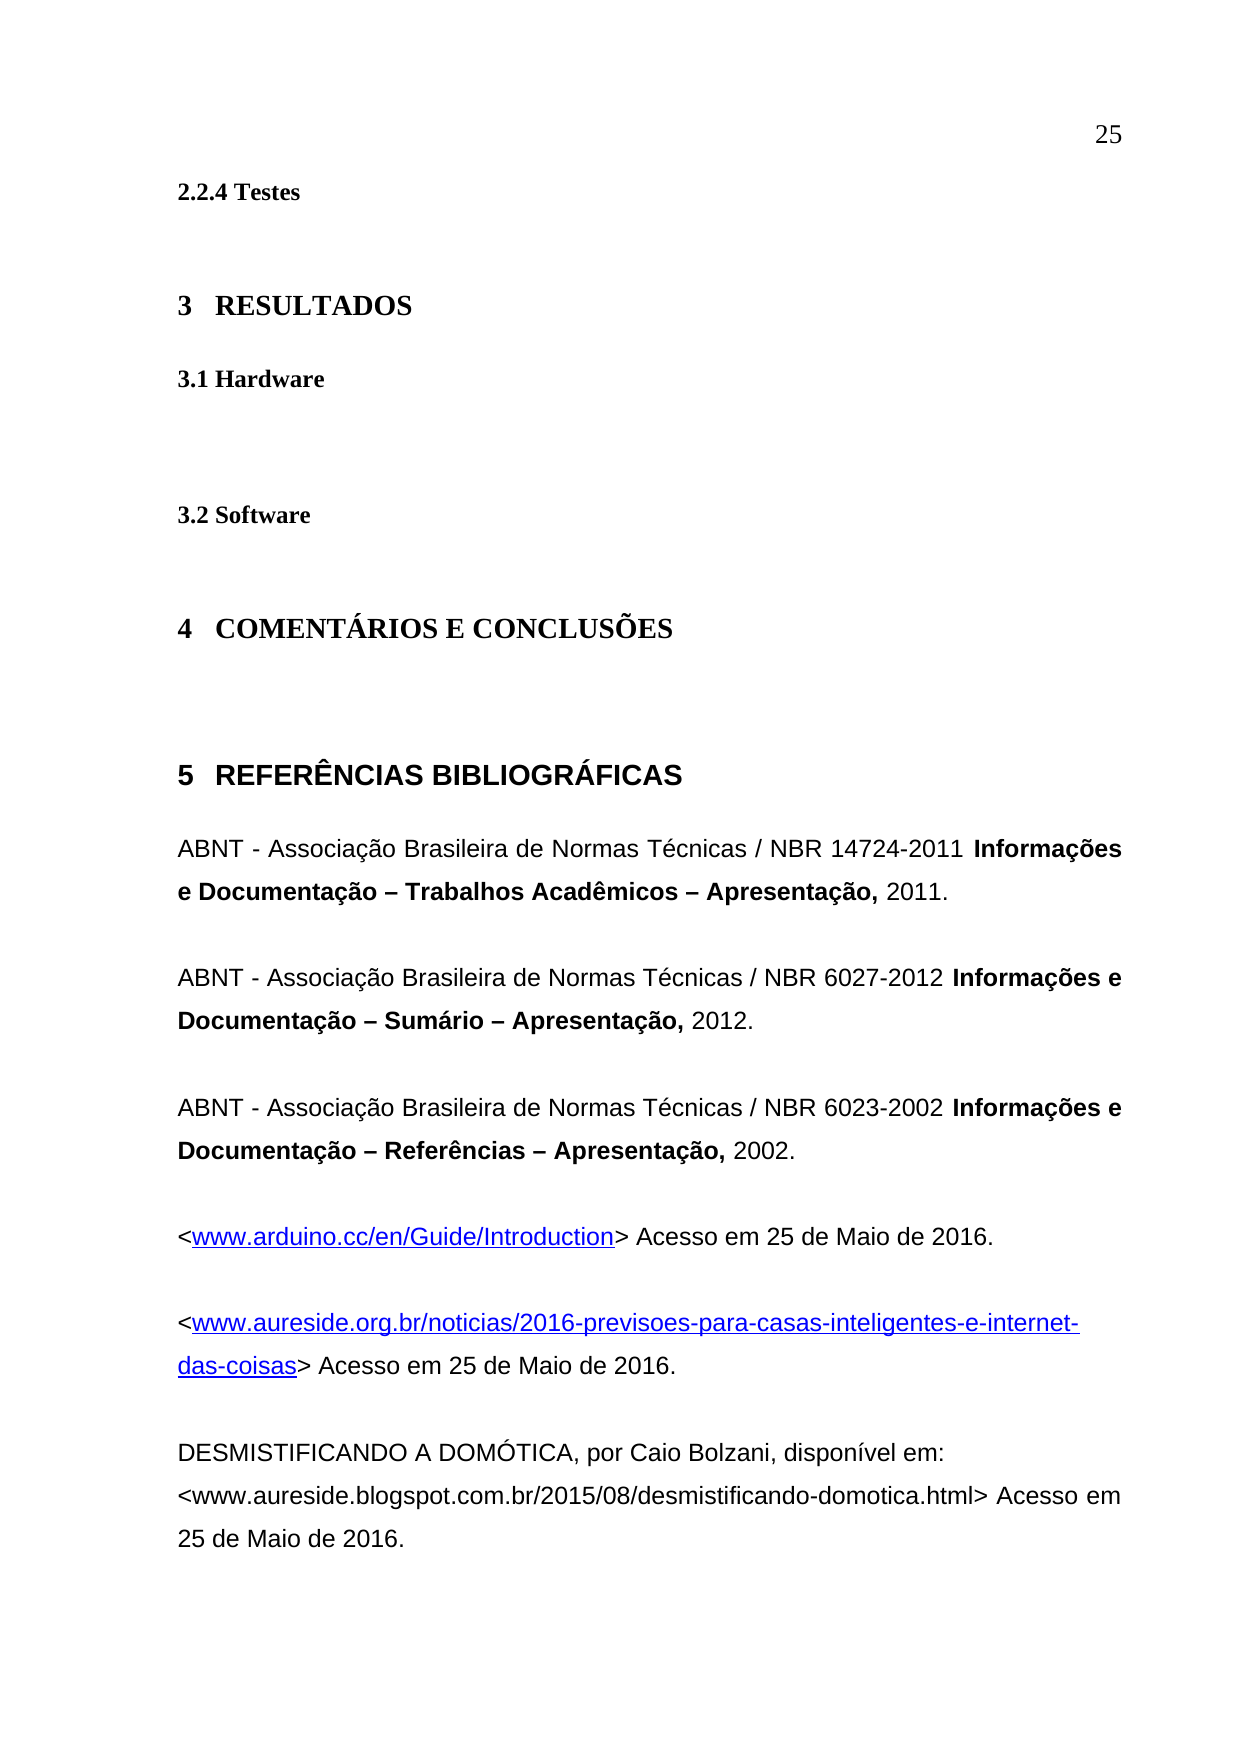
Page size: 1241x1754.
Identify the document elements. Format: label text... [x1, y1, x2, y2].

text DESMISTIFICANDO A DOMÓTICA, por Caio Bolzani, disponível em: [177, 1437, 1122, 1466]
subtitle Testes [177, 177, 1122, 206]
text <www.aureside.blogspot.com.br/2015/08/desmistificando-domotica.html> Acesso em 25 de Maio de 2016. [177, 1481, 1122, 1552]
subtitle COMENTÁRIOS E CONCLUSÕES [177, 611, 1122, 645]
subtitle referências bibliográficas [177, 758, 1122, 792]
text <www.arduino.cc/en/Guide/Introduction> Acesso em 25 de Maio de 2016. [177, 1222, 1122, 1251]
subtitle RESULTADOS [177, 288, 1122, 322]
text ABNT - Associação Brasileira de Normas Técnicas / NBR 14724-2011 Informações e Documentação – Trabalhos Acadêmicos – Apresentação, 2011. [177, 834, 1122, 906]
text <www.aureside.org.br/noticias/2016-previsoes-para-casas-inteligentes-e-internet-das-coisas> Acesso em 25 de Maio de 2016. [177, 1308, 1122, 1380]
text ABNT - Associação Brasileira de Normas Técnicas / NBR 6023-2002 Informações e Documentação – Referências – Apresentação, 2002. [177, 1092, 1122, 1164]
subtitle Hardware [177, 364, 1122, 392]
subtitle Software [177, 500, 1122, 529]
text ABNT - Associação Brasileira de Normas Técnicas / NBR 6027-2012 Informações e Documentação – Sumário – Apresentação, 2012. [177, 963, 1122, 1035]
